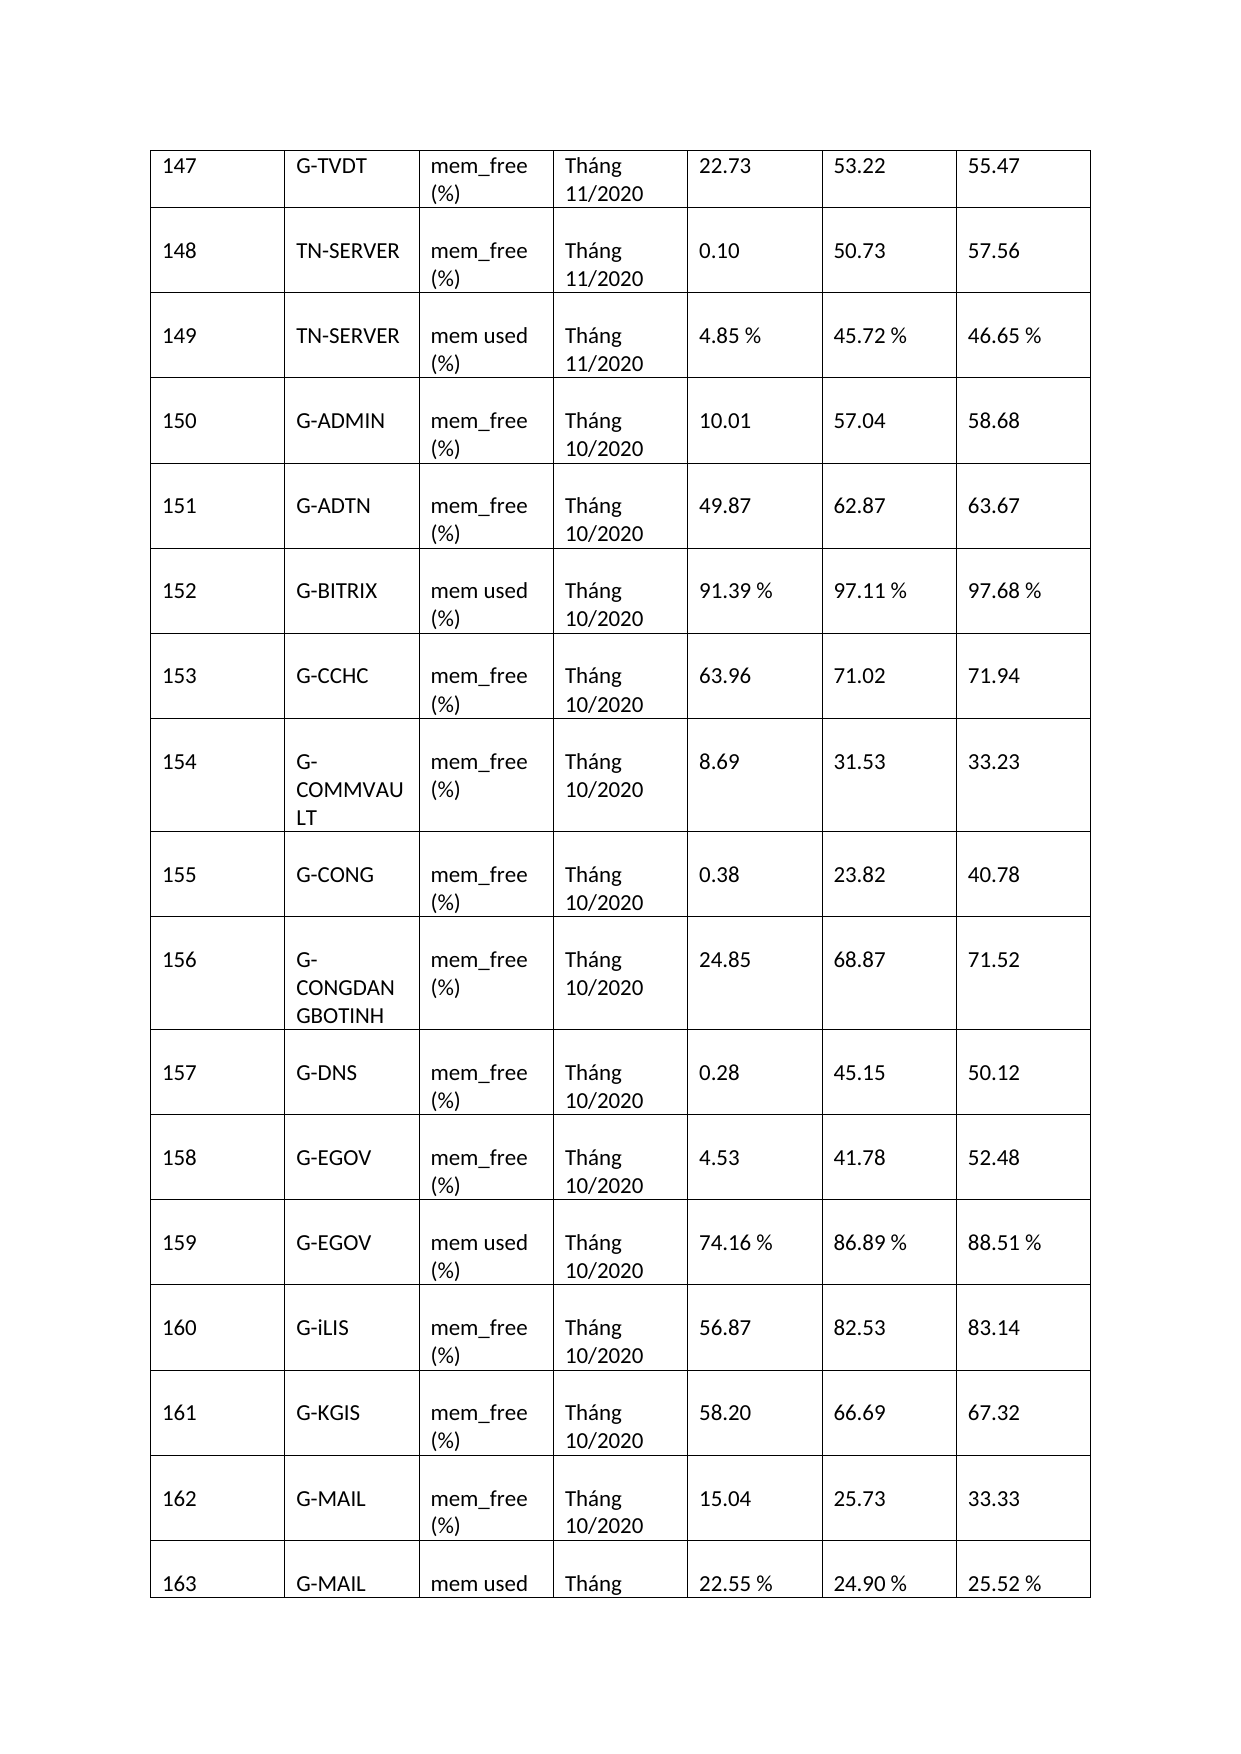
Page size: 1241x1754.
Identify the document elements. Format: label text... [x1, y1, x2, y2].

table_cell Tháng 10/2020 [554, 719, 687, 831]
table_cell Tháng 10/2020 [554, 1115, 687, 1199]
table_cell G-iLIS [285, 1285, 419, 1369]
table_cell 58.68 [957, 378, 1090, 462]
table_cell 22.73 [688, 151, 822, 207]
table_cell 97.11 % [823, 549, 956, 633]
table_cell 33.33 [957, 1456, 1090, 1540]
table_cell G-TVDT [285, 151, 419, 207]
table_cell 63.67 [957, 464, 1090, 547]
table_cell 63.96 [688, 634, 822, 718]
table_cell mem used (%) [420, 1541, 553, 1597]
table_cell 97.68 % [957, 549, 1090, 633]
table_cell G-CONGDANGBOTINH [285, 917, 419, 1029]
table_cell mem used (%) [420, 1200, 553, 1284]
table_cell TN-SERVER [285, 293, 419, 377]
table_cell 10.01 [688, 378, 822, 462]
table_cell G-BITRIX [285, 549, 419, 633]
table_cell Tháng 11/2020 [554, 208, 687, 292]
table_cell G-EGOV [285, 1115, 419, 1199]
table_cell 15.04 [688, 1456, 822, 1540]
table_cell Tháng 10/2020 [554, 464, 687, 547]
table_cell 53.22 [823, 151, 956, 207]
table_cell 24.90 % [823, 1541, 956, 1597]
table_cell 41.78 [823, 1115, 956, 1199]
table_cell mem_free (%) [420, 151, 553, 207]
table_cell mem_free (%) [420, 1115, 553, 1199]
table_cell Tháng 10/2020 [554, 1285, 687, 1369]
table_cell 71.02 [823, 634, 956, 718]
table_cell 50.12 [957, 1030, 1090, 1114]
table_cell 66.69 [823, 1371, 956, 1454]
table_cell 154 [151, 719, 284, 831]
table_cell G-KGIS [285, 1371, 419, 1454]
table_cell Tháng 10/2020 [554, 917, 687, 1029]
table_cell 160 [151, 1285, 284, 1369]
table_cell 157 [151, 1030, 284, 1114]
table_cell Tháng 10/2020 [554, 1200, 687, 1284]
table_cell 68.87 [823, 917, 956, 1029]
table_cell 25.52 % [957, 1541, 1090, 1597]
table_cell mem used (%) [420, 293, 553, 377]
table_cell 46.65 % [957, 293, 1090, 377]
table_cell 148 [151, 208, 284, 292]
table_cell 82.53 [823, 1285, 956, 1369]
table_cell 159 [151, 1200, 284, 1284]
table_cell 52.48 [957, 1115, 1090, 1199]
table_cell 71.94 [957, 634, 1090, 718]
table_cell 67.32 [957, 1371, 1090, 1454]
table_cell 156 [151, 917, 284, 1029]
table_cell 45.15 [823, 1030, 956, 1114]
table_cell 40.78 [957, 832, 1090, 916]
table_cell 25.73 [823, 1456, 956, 1540]
table_cell mem_free (%) [420, 1030, 553, 1114]
table_cell 151 [151, 464, 284, 547]
table_cell G-ADMIN [285, 378, 419, 462]
table_cell 147 [151, 151, 284, 207]
table_cell G-DNS [285, 1030, 419, 1114]
table_cell mem_free (%) [420, 719, 553, 831]
table_cell 162 [151, 1456, 284, 1540]
table_cell Tháng 11/2020 [554, 151, 687, 207]
table_cell 150 [151, 378, 284, 462]
table_cell 0.10 [688, 208, 822, 292]
table_cell 58.20 [688, 1371, 822, 1454]
table_cell mem_free (%) [420, 832, 553, 916]
table_cell 49.87 [688, 464, 822, 547]
table_cell 71.52 [957, 917, 1090, 1029]
table_cell Tháng 10/2020 [554, 549, 687, 633]
table_cell 45.72 % [823, 293, 956, 377]
table_cell G-CONG [285, 832, 419, 916]
table_cell G-ADTN [285, 464, 419, 547]
table_cell 152 [151, 549, 284, 633]
table_cell 0.28 [688, 1030, 822, 1114]
table_cell G-MAIL [285, 1541, 419, 1597]
table_cell 24.85 [688, 917, 822, 1029]
table_cell 83.14 [957, 1285, 1090, 1369]
table_cell mem used (%) [420, 549, 553, 633]
table_cell Tháng 10/2020 [554, 1456, 687, 1540]
table_cell 88.51 % [957, 1200, 1090, 1284]
table_cell 55.47 [957, 151, 1090, 207]
table_cell mem_free (%) [420, 464, 553, 547]
table_cell 4.85 % [688, 293, 822, 377]
table_cell 91.39 % [688, 549, 822, 633]
table_cell mem_free (%) [420, 917, 553, 1029]
table_cell mem_free (%) [420, 1371, 553, 1454]
table_cell 155 [151, 832, 284, 916]
table_cell 163 [151, 1541, 284, 1597]
table_cell 33.23 [957, 719, 1090, 831]
table_cell 149 [151, 293, 284, 377]
table_cell 161 [151, 1371, 284, 1454]
table_cell 74.16 % [688, 1200, 822, 1284]
table_cell G-MAIL [285, 1456, 419, 1540]
table_cell Tháng 10/2020 [554, 634, 687, 718]
table_cell 4.53 [688, 1115, 822, 1199]
table_cell mem_free (%) [420, 634, 553, 718]
table_cell Tháng 10/2020 [554, 378, 687, 462]
table_cell Tháng 11/2020 [554, 293, 687, 377]
table_cell G-COMMVAULT [285, 719, 419, 831]
table_cell mem_free (%) [420, 208, 553, 292]
table_cell 86.89 % [823, 1200, 956, 1284]
table_cell Tháng 10/2020 [554, 1541, 687, 1597]
table_cell 57.04 [823, 378, 956, 462]
table_cell mem_free (%) [420, 378, 553, 462]
table_cell Tháng 10/2020 [554, 1371, 687, 1454]
table_cell mem_free (%) [420, 1456, 553, 1540]
table_cell TN-SERVER [285, 208, 419, 292]
table_cell Tháng 10/2020 [554, 832, 687, 916]
table_cell 158 [151, 1115, 284, 1199]
table_cell 62.87 [823, 464, 956, 547]
table_cell 23.82 [823, 832, 956, 916]
table_cell 153 [151, 634, 284, 718]
table_cell 31.53 [823, 719, 956, 831]
table_cell G-EGOV [285, 1200, 419, 1284]
table_cell mem_free (%) [420, 1285, 553, 1369]
table_cell G-CCHC [285, 634, 419, 718]
table_cell 50.73 [823, 208, 956, 292]
table_cell 22.55 % [688, 1541, 822, 1597]
table_cell 56.87 [688, 1285, 822, 1369]
table_cell 0.38 [688, 832, 822, 916]
table_cell Tháng 10/2020 [554, 1030, 687, 1114]
table_cell 57.56 [957, 208, 1090, 292]
table_cell 8.69 [688, 719, 822, 831]
